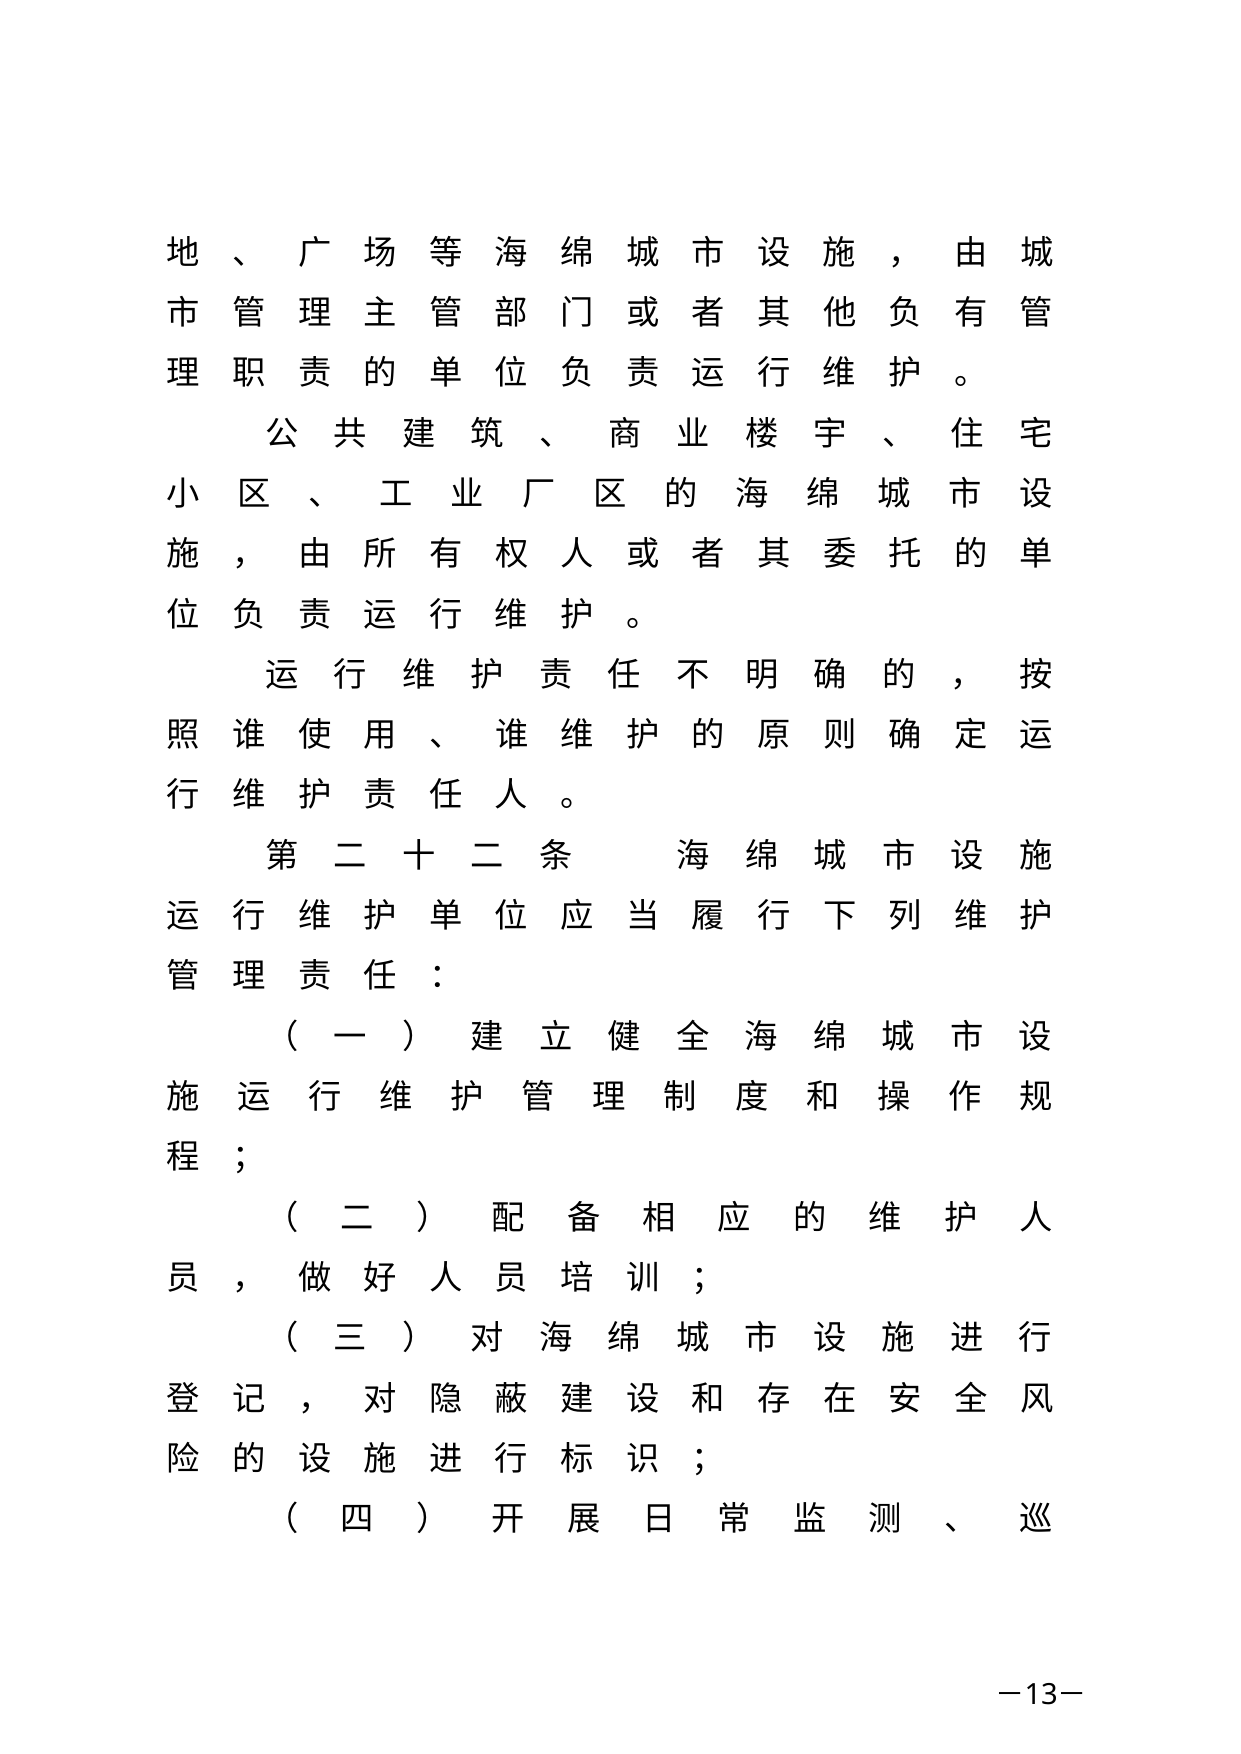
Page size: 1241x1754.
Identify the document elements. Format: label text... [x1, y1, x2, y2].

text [167, 219, 1085, 400]
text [167, 1486, 1085, 1546]
text 第二十二条 海绵城市设施运行维护单位应当履行下列维护管理责任： [167, 822, 1085, 1003]
text 公共建筑、商业楼宇、住宅小区、工业厂区的海绵城市设施，由所有权人或者其委托的单位负责运行维护。 [167, 400, 1085, 642]
text （二）配备相应的维护人员，做好人员培训； [167, 1184, 1085, 1305]
text （三）对海绵城市设施进行登记，对隐蔽建设和存在安全风险的设施进行标识； [167, 1305, 1085, 1486]
text 运行维护责任不明确的，按照谁使用、谁维护的原则确定运行维护责任人。 [167, 642, 1085, 822]
text （一）建立健全海绵城市设施运行维护管理制度和操作规程； [167, 1003, 1085, 1184]
